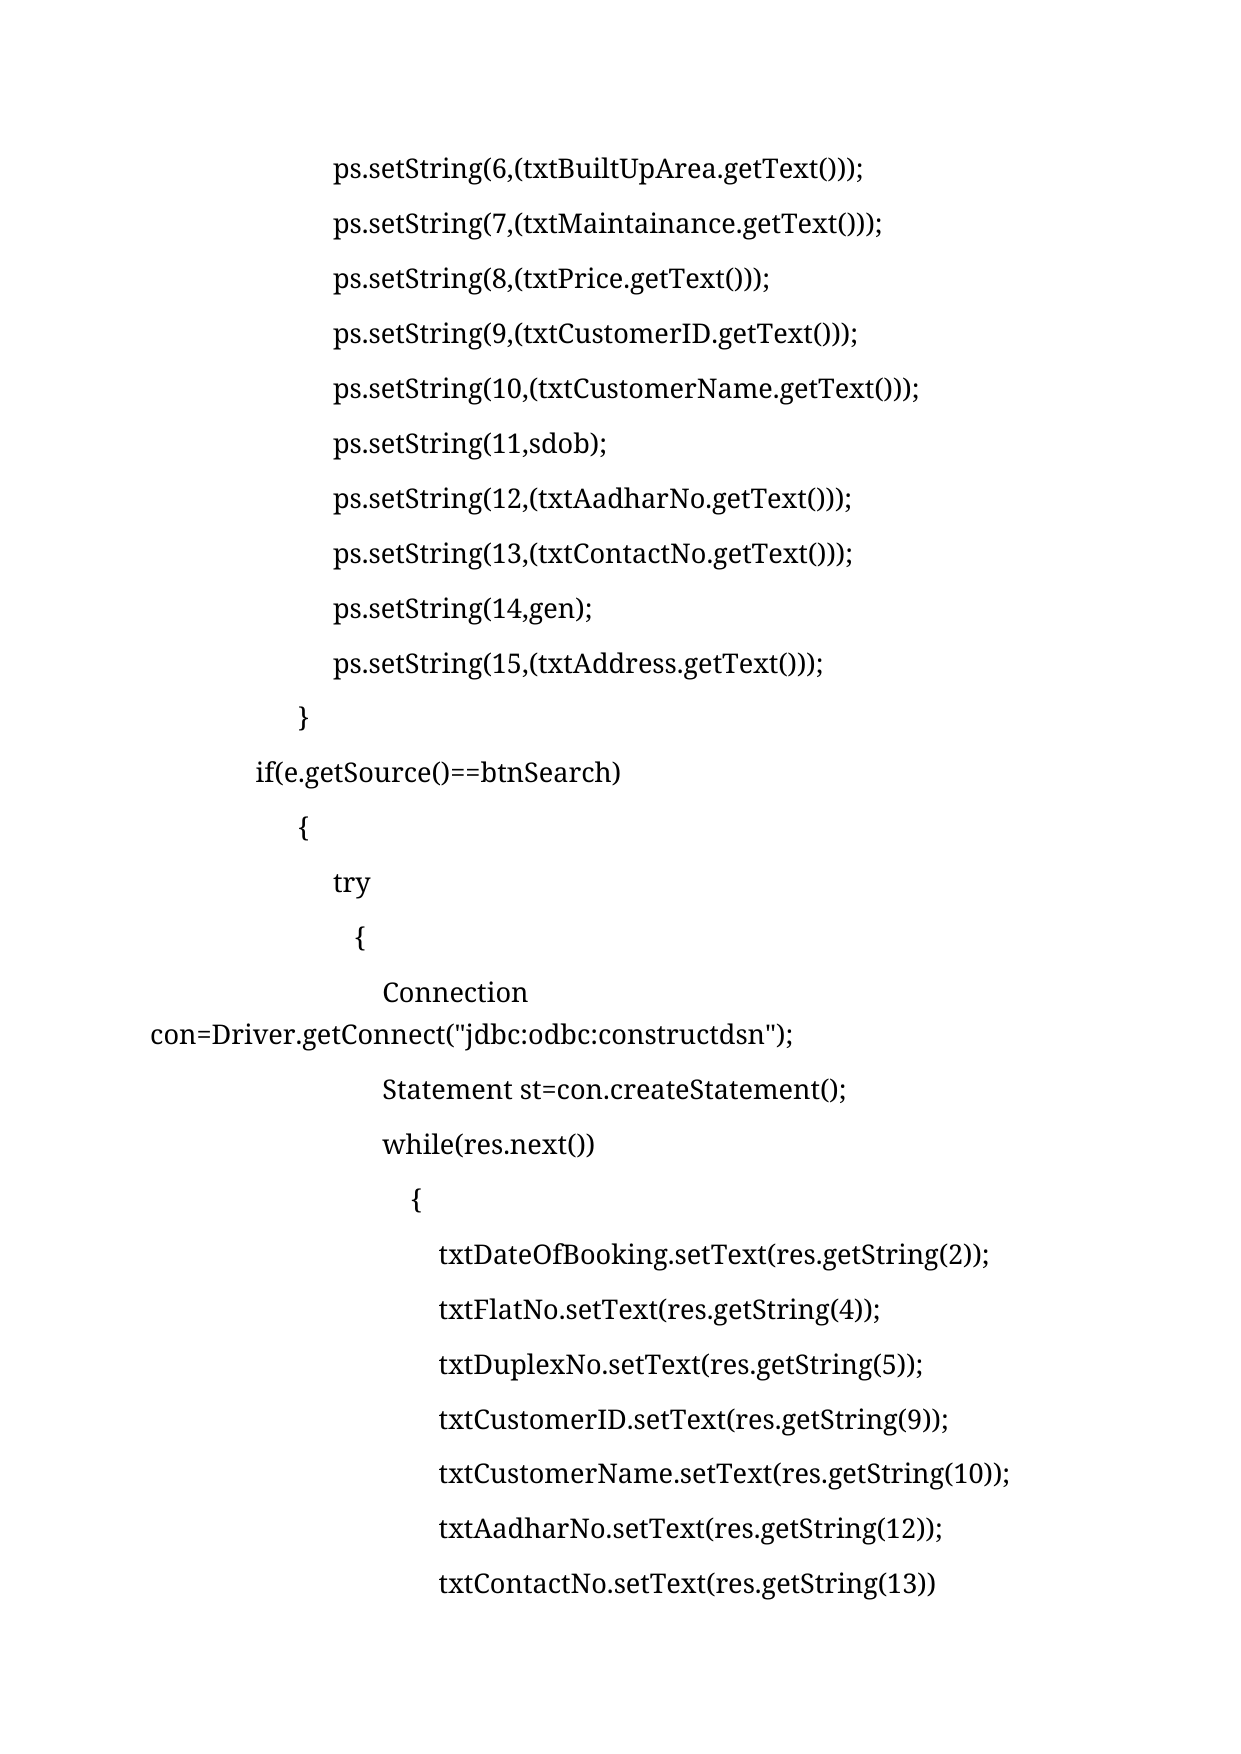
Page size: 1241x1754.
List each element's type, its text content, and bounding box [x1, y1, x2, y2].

text } [150, 699, 1090, 736]
text if(e.getSource()==btnSearch) [150, 754, 1090, 791]
text Statement st=con.createStatement(); [150, 1071, 1090, 1108]
text txtCustomerName.setText(res.getString(10)); [150, 1455, 1090, 1492]
text ps.setString(8,(txtPrice.getText())); [150, 260, 1090, 297]
text txtFlatNo.setText(res.getString(4)); [150, 1290, 1090, 1327]
text { [150, 1181, 1090, 1217]
text ps.setString(12,(txtAadharNo.getText())); [150, 479, 1090, 516]
text Connection con=Driver.getConnect("jdbc:odbc:constructdsn"); [150, 973, 1090, 1053]
text txtAadharNo.setText(res.getString(12)); [150, 1510, 1090, 1547]
text ps.setString(11,sdob); [150, 424, 1090, 461]
text ps.setString(15,(txtAddress.getText())); [150, 644, 1090, 681]
text txtCustomerID.setText(res.getString(9)); [150, 1400, 1090, 1437]
text { [150, 918, 1090, 955]
text txtContactNo.setText(res.getString(13)) [150, 1565, 1090, 1602]
text ps.setString(10,(txtCustomerName.getText())); [150, 369, 1090, 406]
text { [150, 809, 1090, 846]
text ps.setString(7,(txtMaintainance.getText())); [150, 205, 1090, 242]
text try [150, 864, 1090, 901]
text ps.setString(6,(txtBuiltUpArea.getText())); [150, 150, 1090, 187]
text while(res.next()) [150, 1126, 1090, 1162]
text ps.setString(13,(txtContactNo.getText())); [150, 534, 1090, 571]
text txtDuplexNo.setText(res.getString(5)); [150, 1345, 1090, 1382]
text ps.setString(9,(txtCustomerID.getText())); [150, 315, 1090, 352]
text ps.setString(14,gen); [150, 589, 1090, 626]
text txtDateOfBooking.setText(res.getString(2)); [150, 1235, 1090, 1272]
